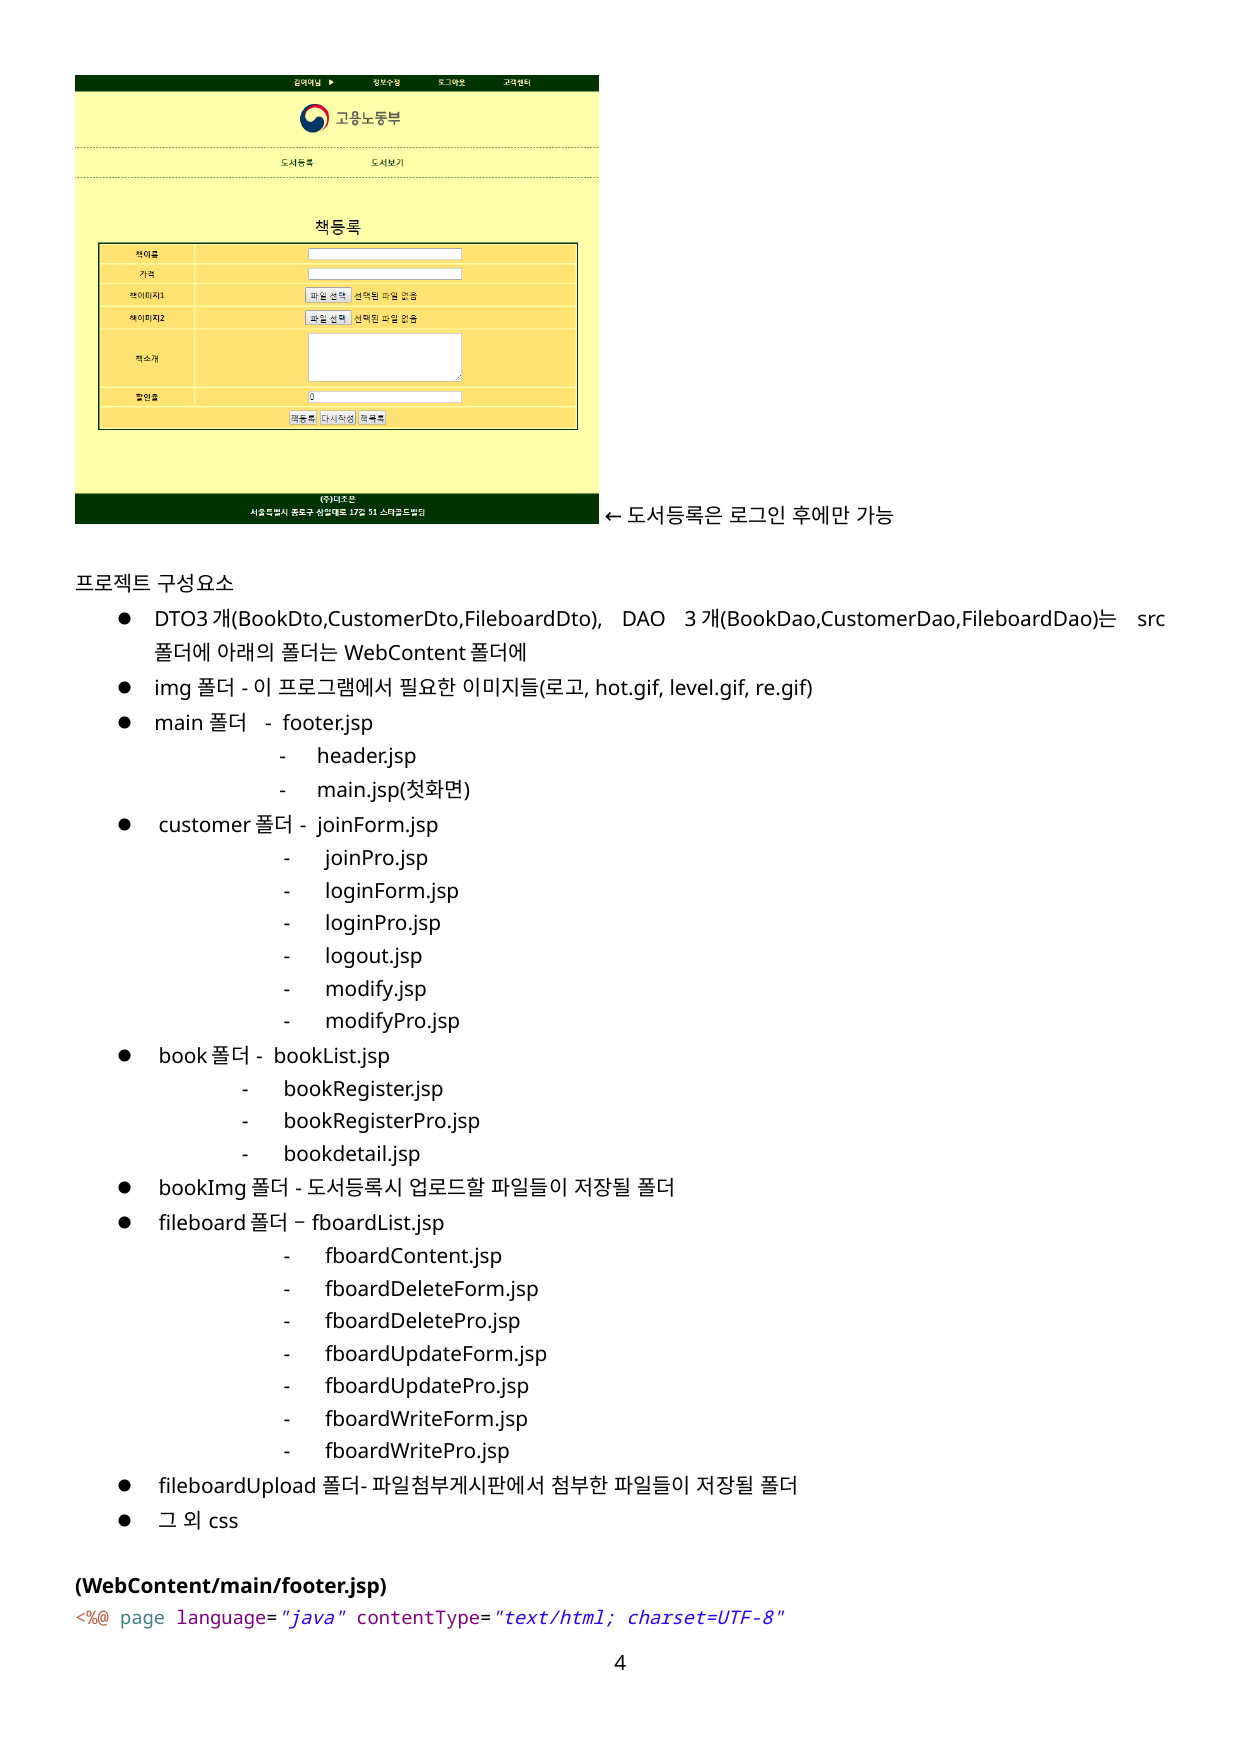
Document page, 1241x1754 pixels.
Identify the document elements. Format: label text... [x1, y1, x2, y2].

text (WebContent/main/footer.jsp) [75, 1571, 1165, 1600]
list loginForm.jsp [283, 876, 1165, 904]
list book폴더 - bookList.jsp [117, 1039, 1165, 1069]
list customer폴더 - joinForm.jsp [117, 808, 1165, 839]
list bookdetail.jsp [242, 1139, 1165, 1167]
list fboardWritePro.jsp [283, 1437, 1165, 1465]
list modifyPro.jsp [283, 1006, 1165, 1035]
list fboardUpdateForm.jsp [283, 1339, 1165, 1367]
picture [75, 75, 599, 524]
list fileboard폴더 – fboardList.jsp [117, 1206, 1165, 1237]
list fboardDeleteForm.jsp [283, 1274, 1165, 1302]
list bookRegister.jsp [242, 1074, 1165, 1102]
list 그 외 css [117, 1504, 1165, 1534]
list main 폴더 - footer.jsp [117, 706, 1165, 737]
list main.jsp(첫화면) [279, 774, 1165, 804]
list header.jsp [279, 741, 1165, 769]
list joinPro.jsp [283, 843, 1165, 872]
list modify.jsp [283, 974, 1165, 1002]
list DTO3개(BookDto,CustomerDto,FileboardDto), DAO 3개(BookDao,CustomerDao,FileboardDao)는 src폴더에 아래의 폴더는 WebContent폴더에 [117, 602, 1165, 667]
list img 폴더 - 이 프로그램에서 필요한 이미지들(로고, hot.gif, level.gif, re.gif) [117, 671, 1165, 702]
text <%@ page language="java" contentType="text/html; charset=UTF-8" [75, 1604, 1165, 1629]
list fboardContent.jsp [283, 1241, 1165, 1269]
list fileboardUpload 폴더- 파일첨부게시판에서 첨부한 파일들이 저장될 폴더 [117, 1469, 1165, 1499]
list fboardUpdatePro.jsp [283, 1371, 1165, 1400]
list bookImg폴더 - 도서등록시 업로드할 파일들이 저장될 폴더 [117, 1171, 1165, 1202]
text 프로젝트 구성요소 [75, 567, 1165, 597]
list bookRegisterPro.jsp [242, 1106, 1165, 1135]
list fboardWriteForm.jsp [283, 1404, 1165, 1432]
list fboardDeletePro.jsp [283, 1306, 1165, 1335]
list logout.jsp [283, 941, 1165, 969]
list loginPro.jsp [283, 908, 1165, 937]
